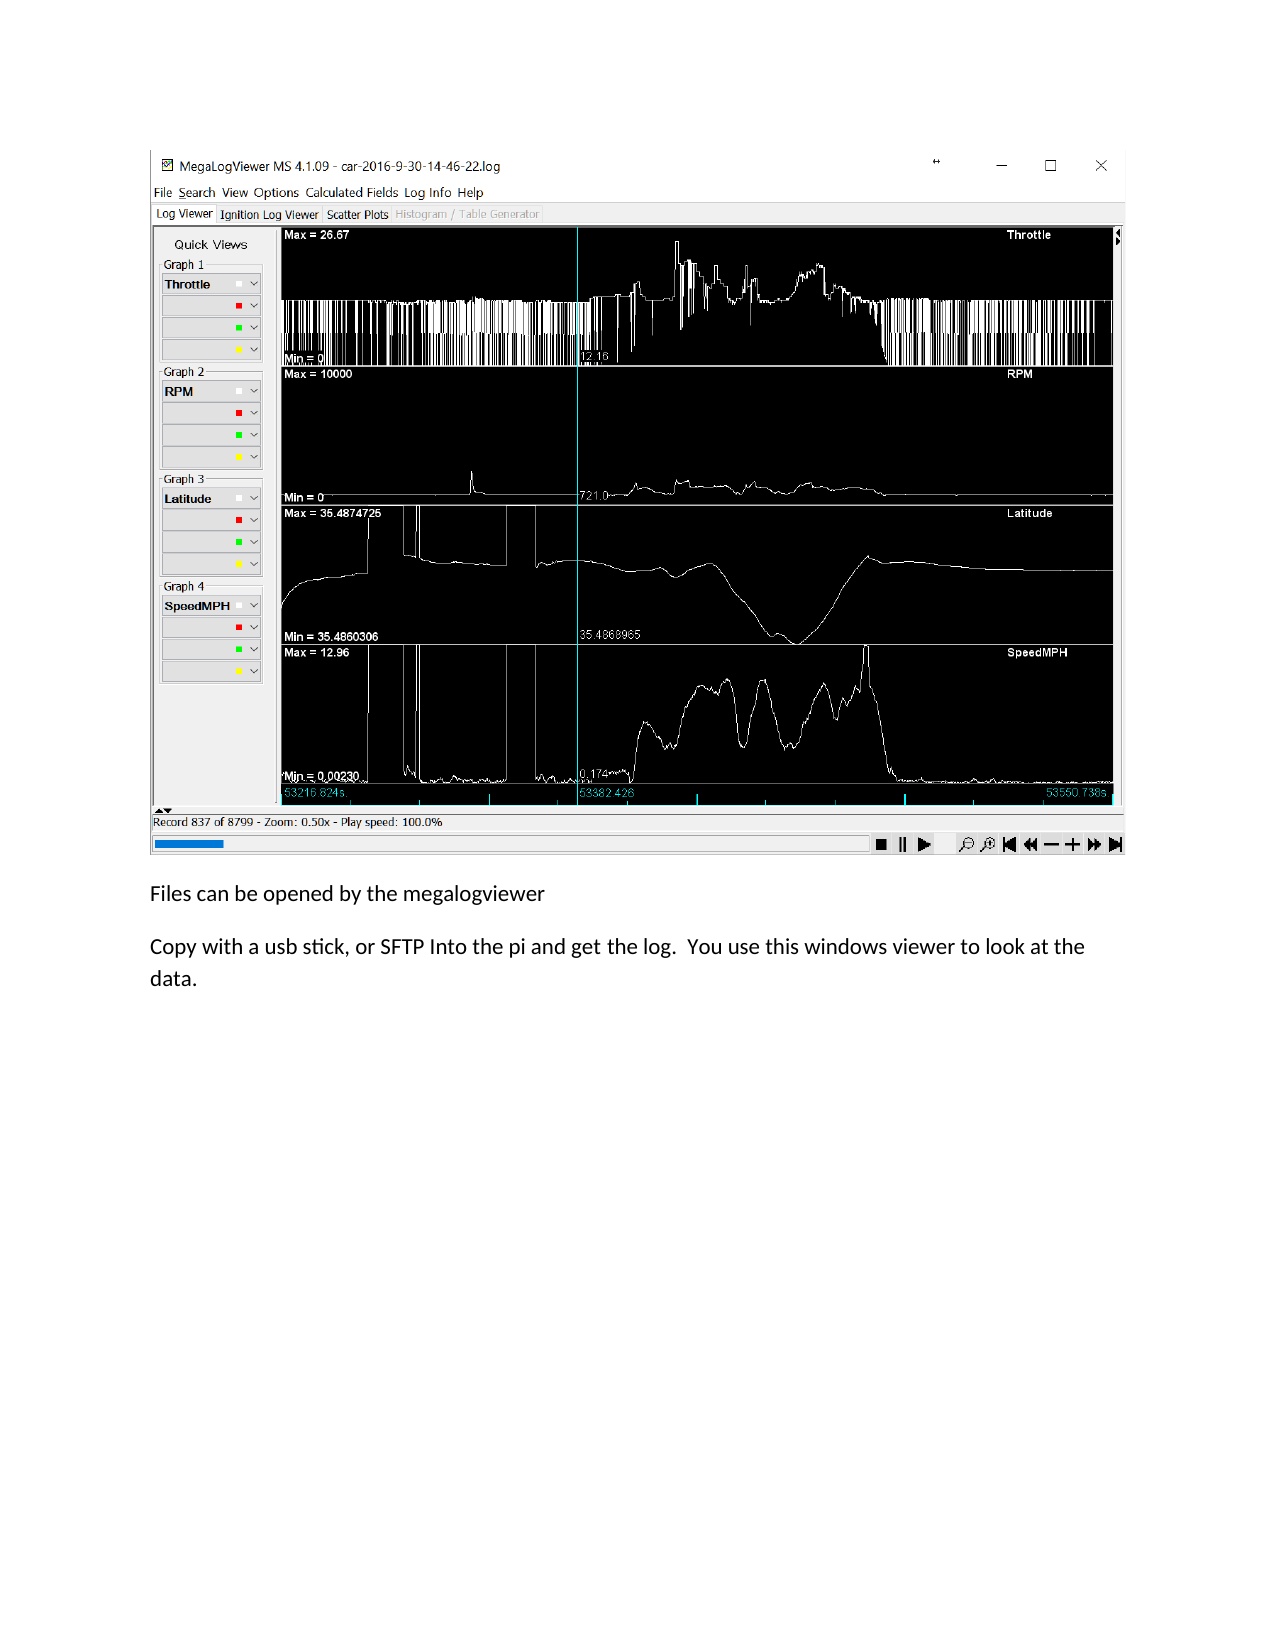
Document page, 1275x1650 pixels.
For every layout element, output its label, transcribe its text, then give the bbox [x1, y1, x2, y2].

text Copy with a usb stick, or SFTP Into the pi and get the log. You use this windows viewer to look at the data. [150, 932, 1125, 993]
picture [150, 150, 1125, 855]
text Files can be opened by the megalogviewer [150, 879, 1125, 907]
